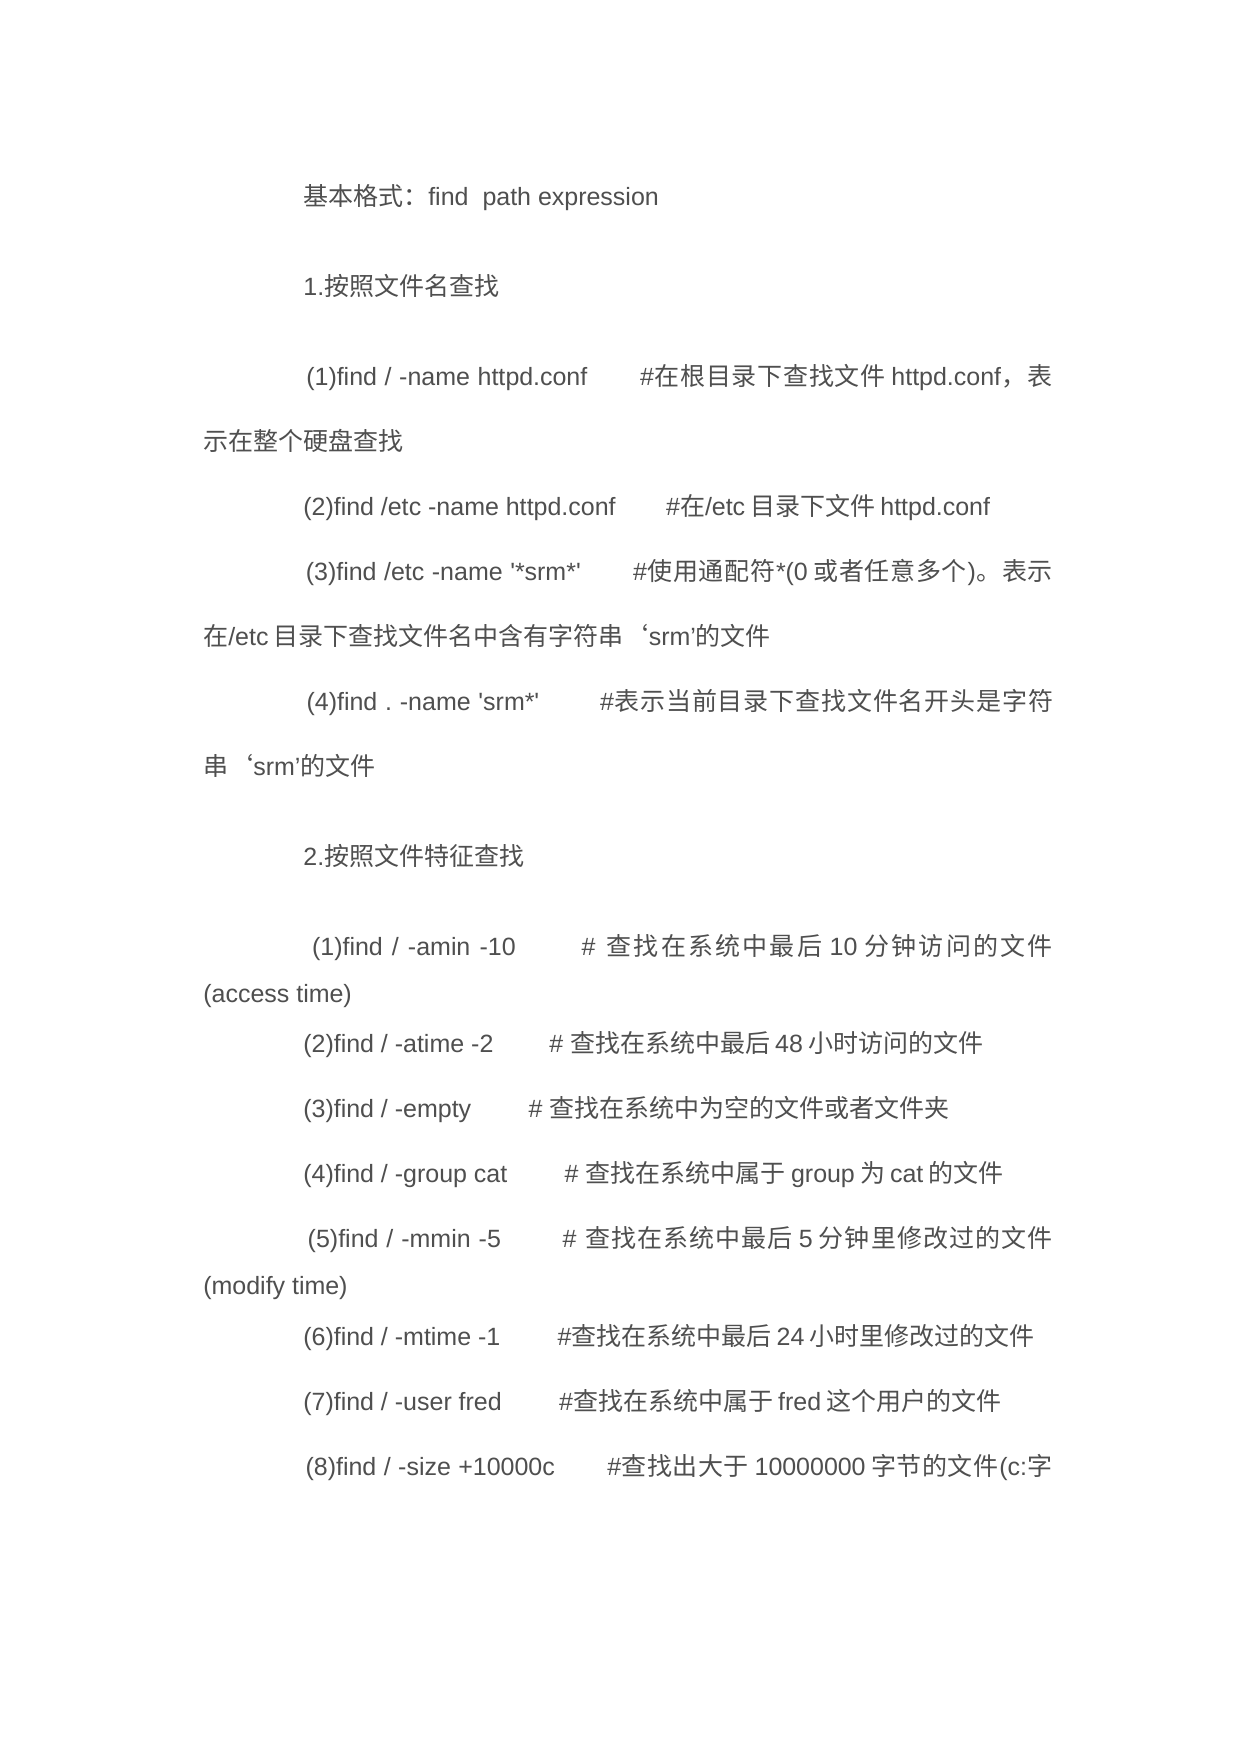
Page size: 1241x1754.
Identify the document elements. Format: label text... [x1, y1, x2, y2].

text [203, 912, 1053, 1497]
text 基本格式：find path expression [203, 162, 1053, 227]
text (1)find / -name httpd.conf #在根目录下查找文件httpd.conf，表示在整个硬盘查找 (2)find /etc -name httpd.conf #在/etc目录下文件httpd.conf (3)find /etc -name '*srm*' #使用通配符*(0或者任意多个)。表示在/etc目录下查找文件名中含有字符串‘srm’的文件 (4)find . -name 'srm*' #表示当前目录下查找文件名开头是字符串‘srm’的文件 [203, 342, 1053, 797]
text 1.按照文件名查找 [203, 252, 1053, 317]
text 2.按照文件特征查找 [203, 822, 1053, 887]
